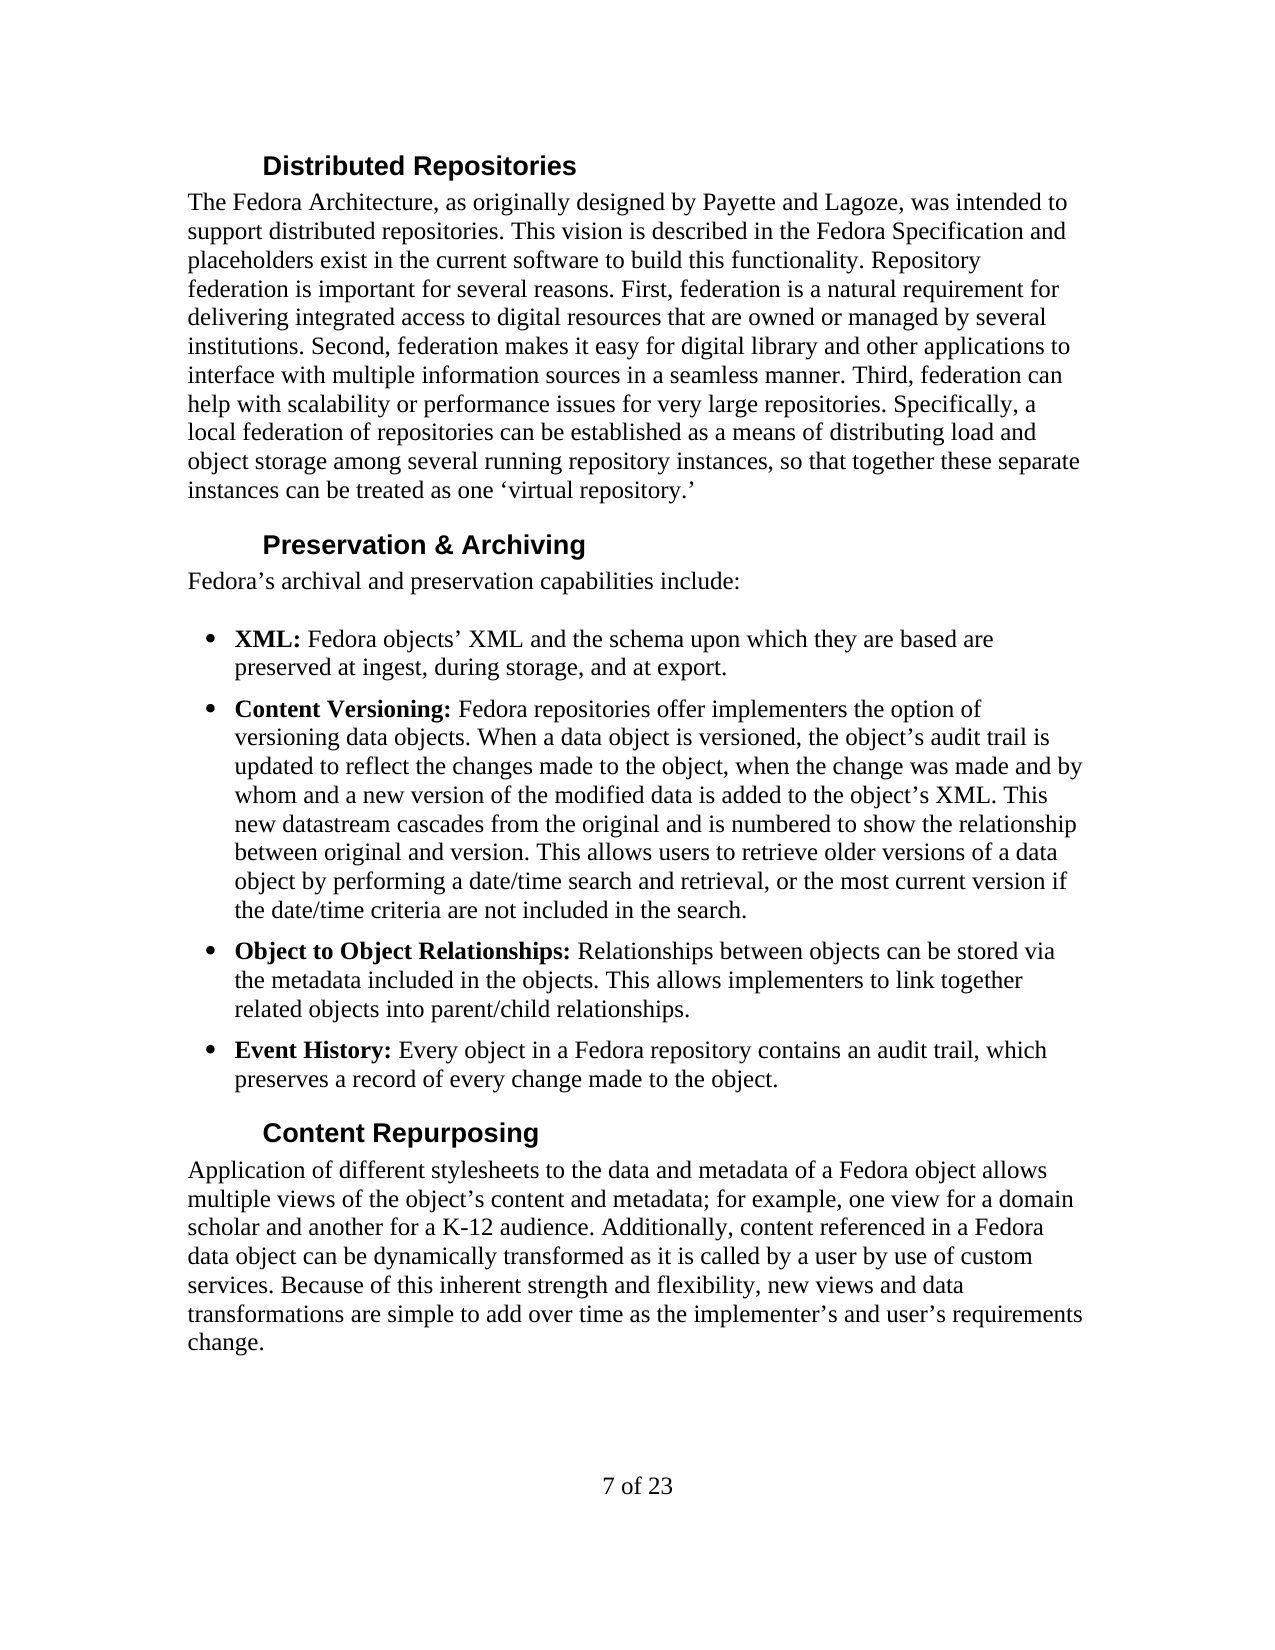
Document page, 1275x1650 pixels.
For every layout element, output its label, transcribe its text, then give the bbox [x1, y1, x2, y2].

text The Fedora Architecture, as originally designed by Payette and Lagoze, was intended to support distributed repositories. This vision is described in the Fedora Specification and placeholders exist in the current software to build this functionality. Repository federation is important for several reasons. First, federation is a natural requirement for delivering integrated access to digital resources that are owned or managed by several institutions. Second, federation makes it easy for digital library and other applications to interface with multiple information sources in a seamless manner. Third, federation can help with scalability or performance issues for very large repositories. Specifically, a local federation of repositories can be established as a means of distributing load and object storage among several running repository instances, so that together these separate instances can be treated as one ‘virtual repository.’ [187, 187, 1087, 504]
subtitle Content Repurposing [187, 1117, 1087, 1149]
subtitle Distributed Repositories [187, 150, 1087, 181]
text Fedora’s archival and preservation capabilities include: [187, 566, 1087, 595]
list Event History: Every object in a Fedora repository contains an audit trail, which preserves a record of every change made to the object. [206, 1035, 1087, 1092]
list XML: Fedora objects’ XML and the schema upon which they are based are preserved at ingest, during storage, and at export. [206, 624, 1087, 681]
list Content Versioning: Fedora repositories offer implementers the option of versioning data objects. When a data object is versioned, the object’s audit trail is updated to reflect the changes made to the object, when the change was made and by whom and a new version of the modified data is added to the object’s XML. This new datastream cascades from the original and is numbered to show the relationship between original and version. This allows users to retrieve older versions of a data object by performing a date/time search and retrieval, or the most current version if the date/time criteria are not included in the search. [206, 694, 1087, 924]
text Application of different stylesheets to the data and metadata of a Fedora object allows multiple views of the object’s content and metadata; for example, one view for a domain scholar and another for a K-12 audience. Additionally, content referenced in a Fedora data object can be dynamically transformed as it is called by a user by use of custom services. Because of this inherent strength and flexibility, new views and data transformations are simple to add over time as the implementer’s and user’s requirements change. [187, 1155, 1087, 1356]
list Object to Object Relationships: Relationships between objects can be stored via the metadata included in the objects. This allows implementers to link together related objects into parent/child relationships. [206, 936, 1087, 1022]
subtitle Preservation & Archiving [187, 529, 1087, 560]
